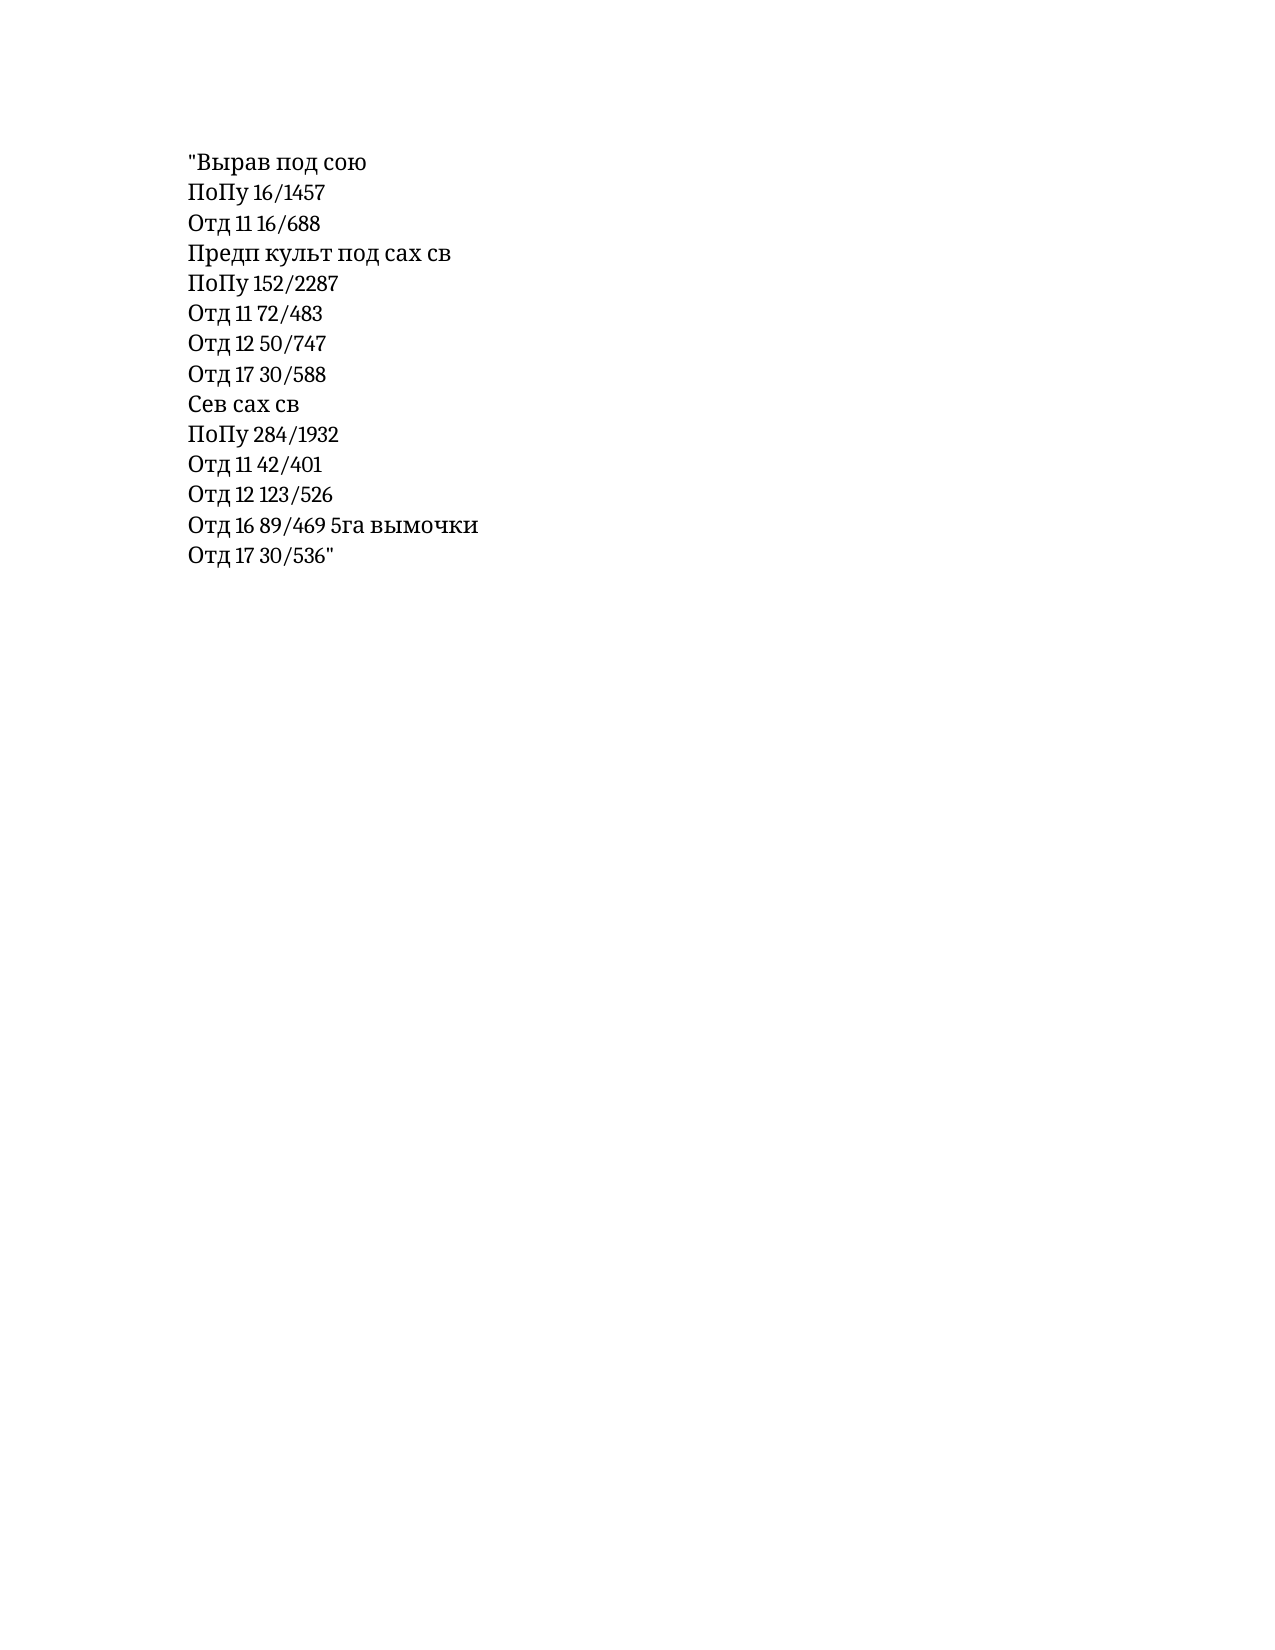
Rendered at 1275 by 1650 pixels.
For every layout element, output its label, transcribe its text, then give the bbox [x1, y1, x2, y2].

text "Вырав под сою ПоПу 16/1457 Отд 11 16/688 Предп культ под сах св ПоПу 152/2287 Отд 11 72/483 Отд 12 50/747 Отд 17 30/588 Сев сах св ПоПу 284/1932 Отд 11 42/401 Отд 12 123/526 Отд 16 89/469 5га вымочки Отд 17 30/536" [187, 150, 1087, 569]
